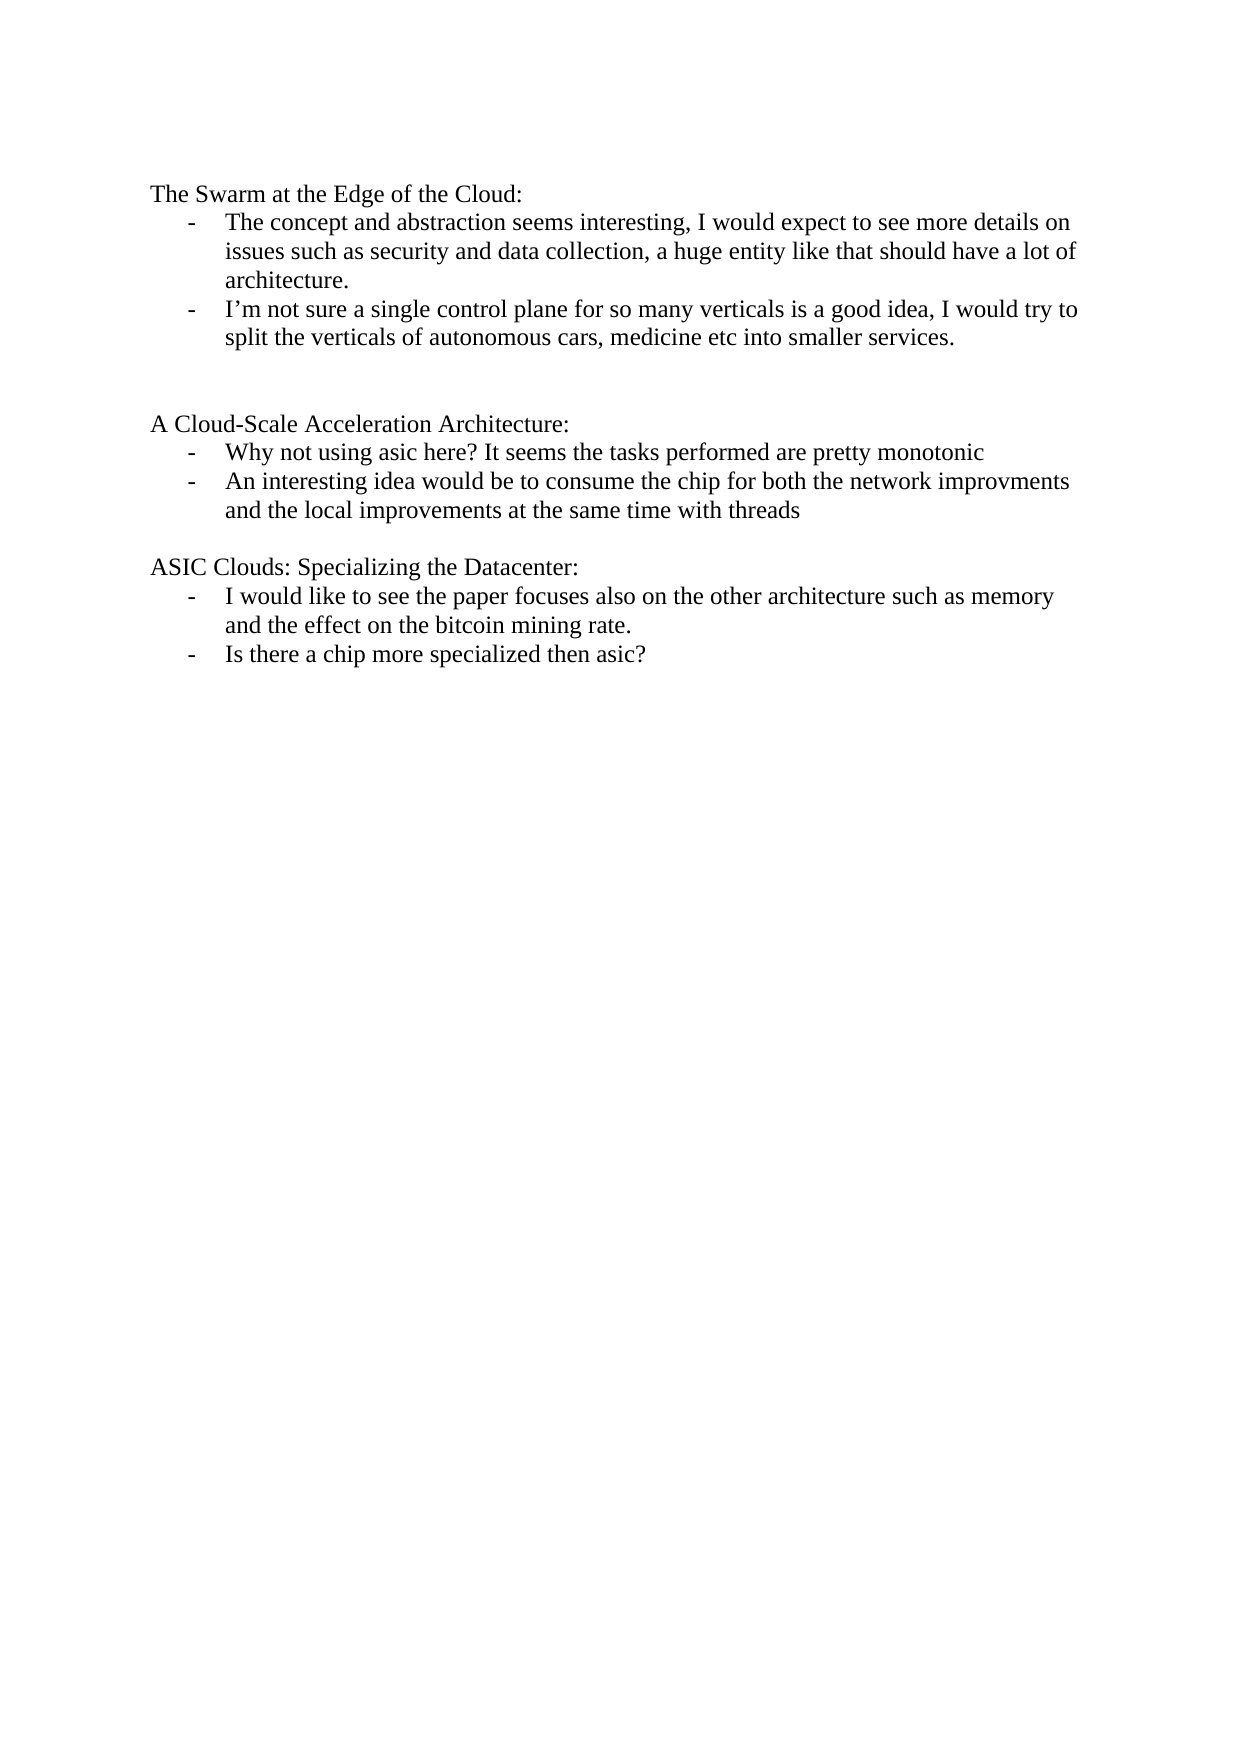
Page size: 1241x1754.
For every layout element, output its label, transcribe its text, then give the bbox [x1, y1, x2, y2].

list The concept and abstraction seems interesting, I would expect to see more details on issues such as security and data collection, a huge entity like that should have a lot of architecture. [187, 207, 1090, 294]
text A Cloud-Scale Acceleration Architecture: [150, 409, 1090, 437]
list An interesting idea would be to consume the chip for both the network improvments and the local improvements at the same time with threads [187, 466, 1090, 524]
list Is there a chip more specialized then asic? [187, 639, 1090, 667]
list Why not using asic here? It seems the tasks performed are pretty monotonic [187, 437, 1090, 466]
text ASIC Clouds: Specializing the Datacenter: [150, 552, 1090, 581]
text The Swarm at the Edge of the Cloud: [150, 179, 1090, 207]
list I’m not sure a single control plane for so many verticals is a good idea, I would try to split the verticals of autonomous cars, medicine etc into smaller services. [187, 294, 1090, 351]
list I would like to see the paper focuses also on the other architecture such as memory and the effect on the bitcoin mining rate. [187, 581, 1090, 639]
